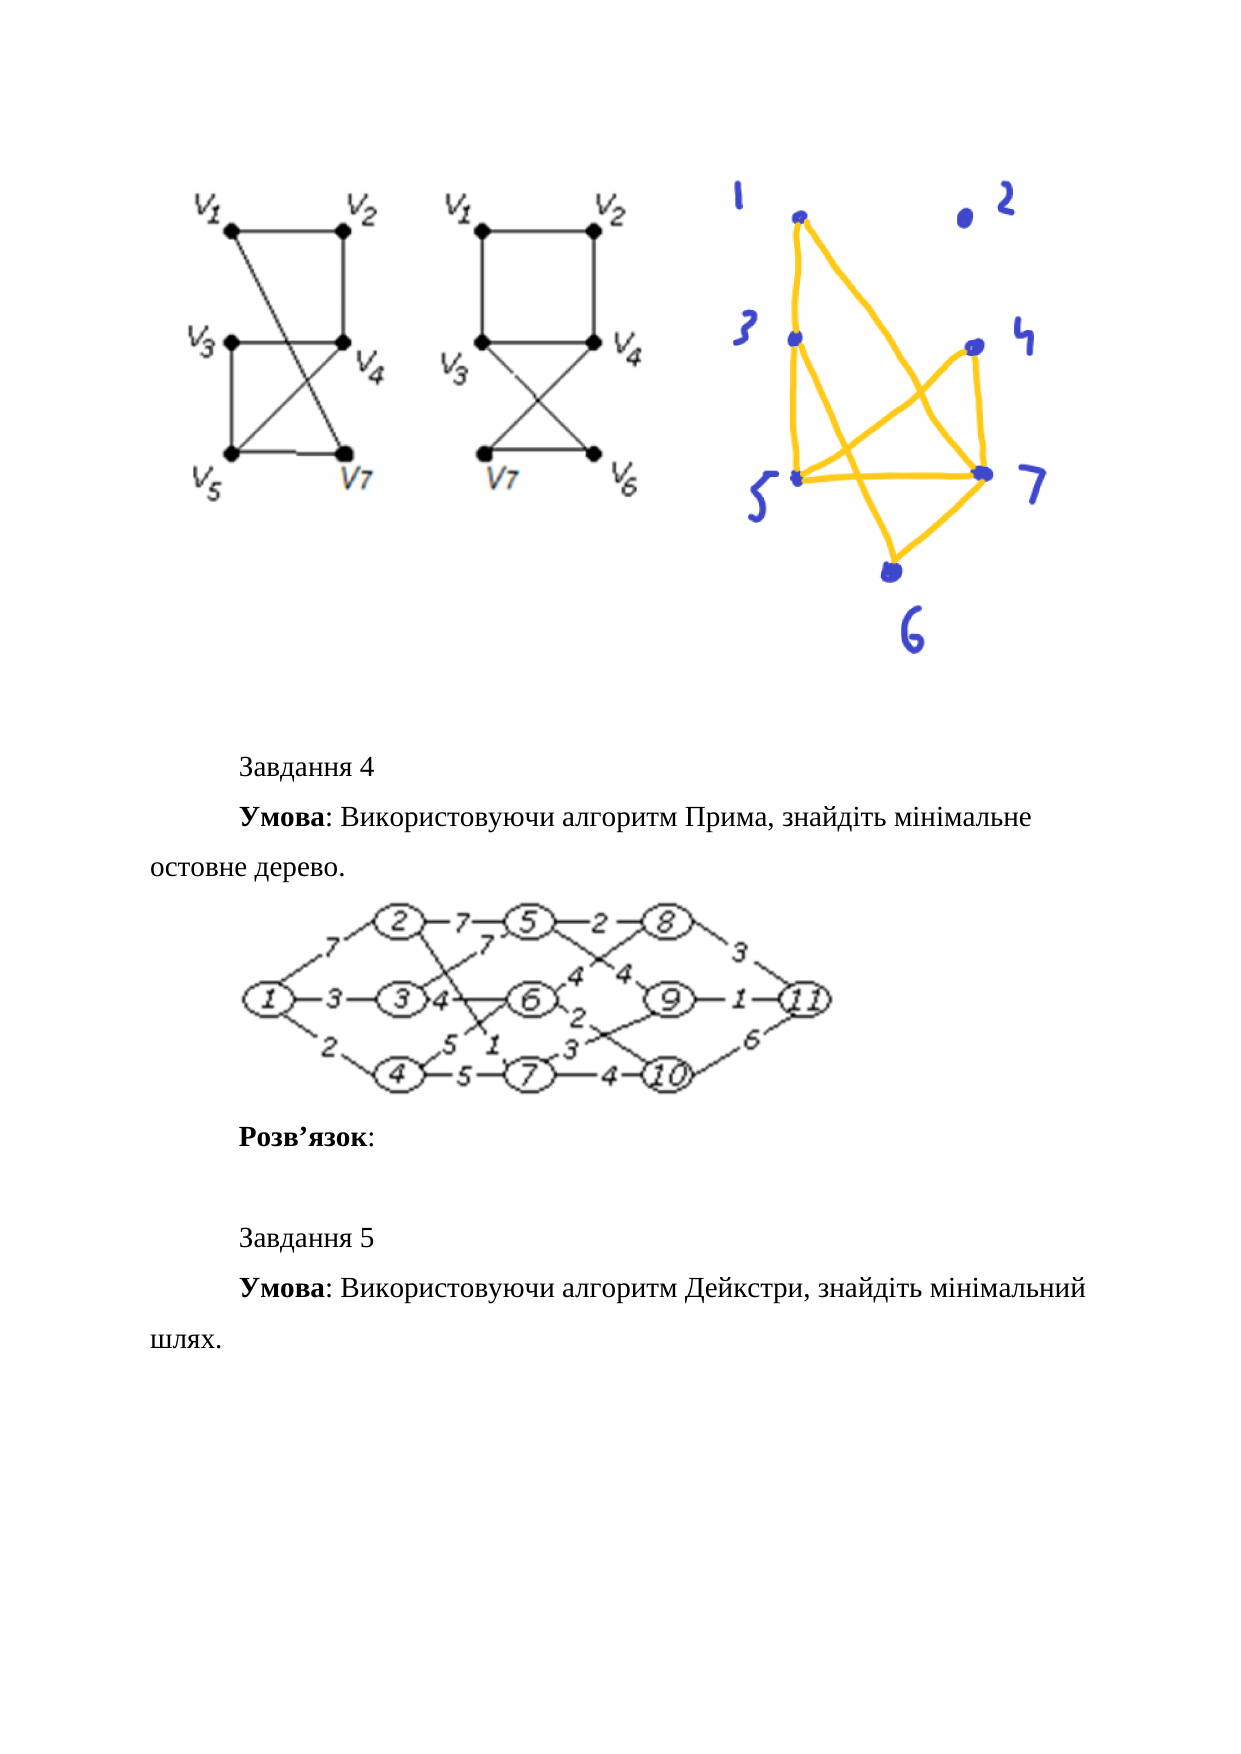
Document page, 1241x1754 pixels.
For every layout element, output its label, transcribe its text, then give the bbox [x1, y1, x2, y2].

picture [150, 150, 1091, 682]
text Завдання 5 [150, 1220, 1090, 1254]
text Розв’язок: [150, 1119, 1090, 1153]
text Завдання 4 [150, 749, 1090, 782]
text Умова: Використовуючи алгоритм Прима, знайдіть мінімальне остовне дерево. [150, 799, 1090, 883]
picture [238, 899, 839, 1103]
text Умова: Використовуючи алгоритм Дейкстри, знайдіть мінімальний шлях. [150, 1271, 1090, 1354]
